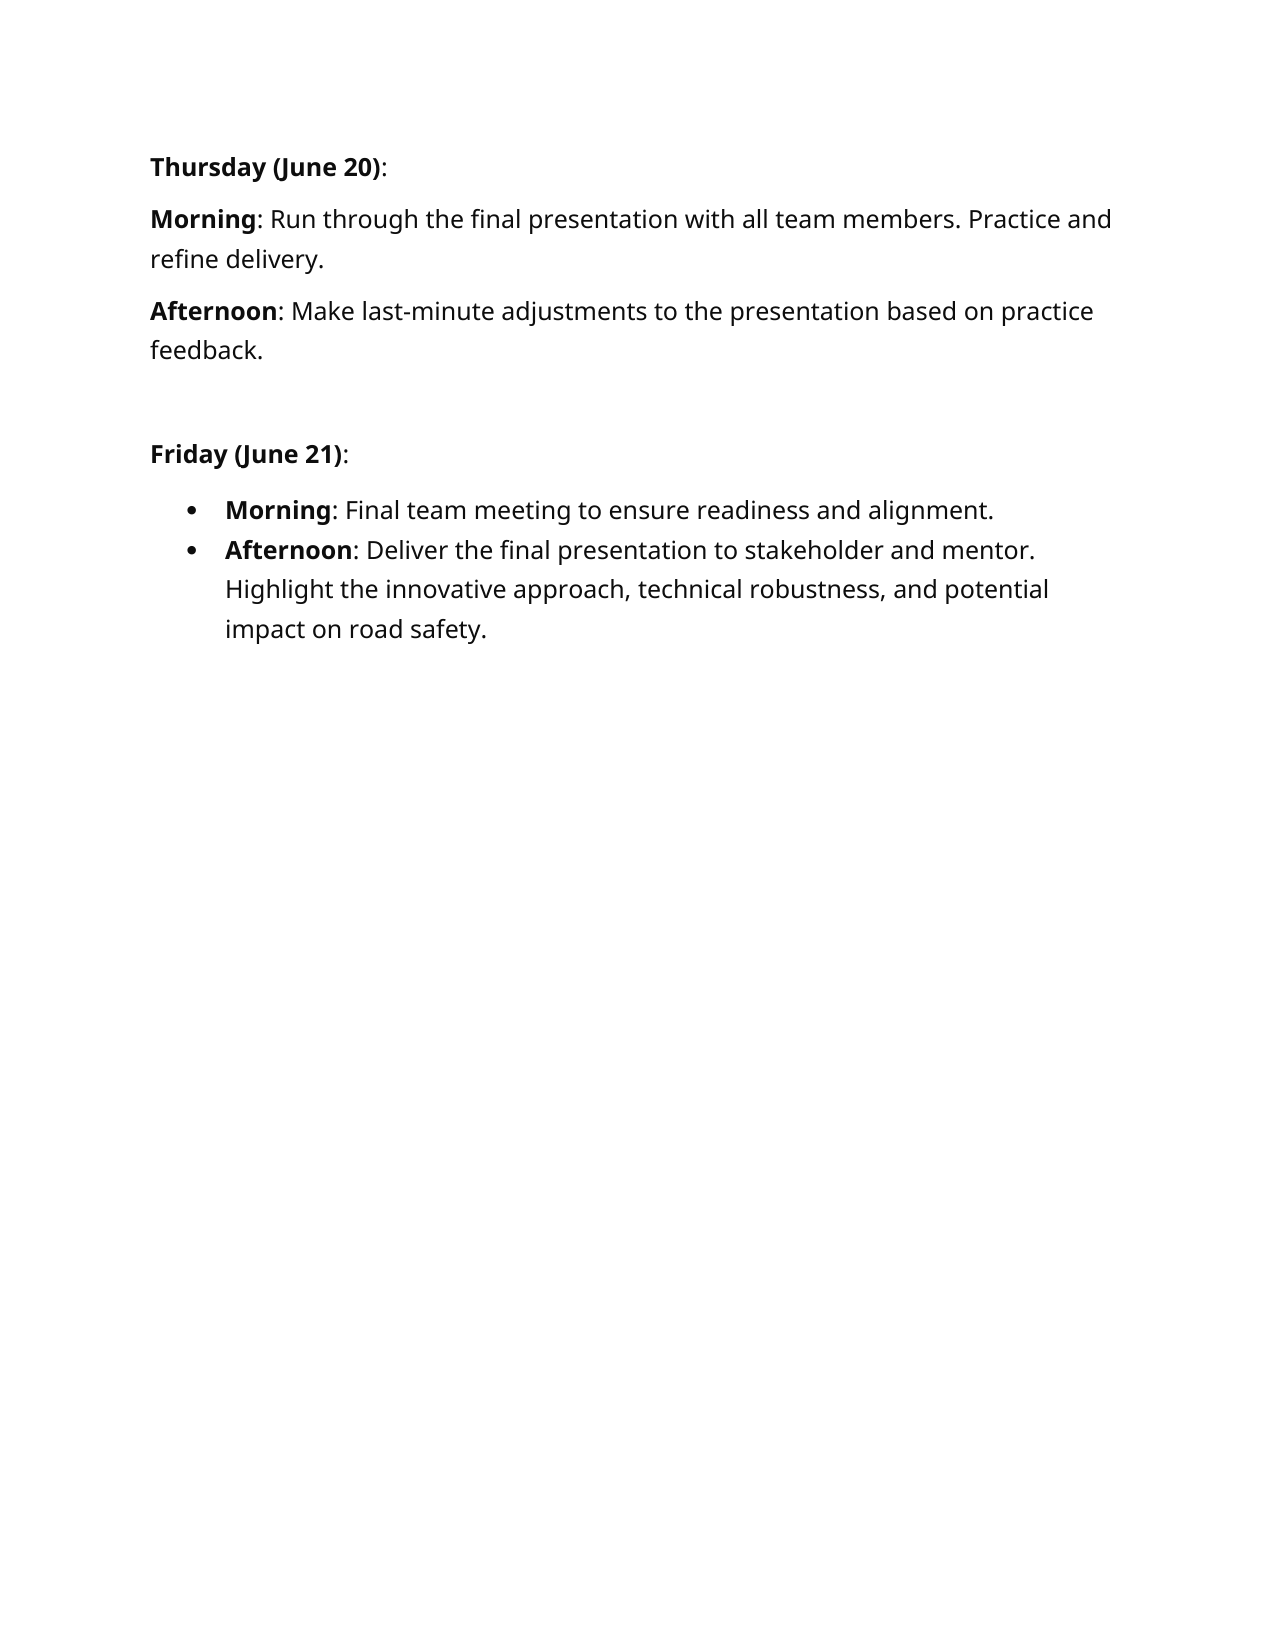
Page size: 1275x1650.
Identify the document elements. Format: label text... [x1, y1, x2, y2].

text Friday (June 21): [150, 437, 1125, 471]
text Morning: Run through the final presentation with all team members. Practice and refine delivery. [150, 202, 1125, 276]
list Morning: Final team meeting to ensure readiness and alignment. [187, 493, 1125, 527]
text Afternoon: Make last-minute adjustments to the presentation based on practice feedback. [150, 293, 1125, 367]
list Afternoon: Deliver the final presentation to stakeholder and mentor. Highlight the innovative approach, technical robustness, and potential impact on road safety. [187, 532, 1125, 646]
text Thursday (June 20): [150, 150, 1125, 184]
